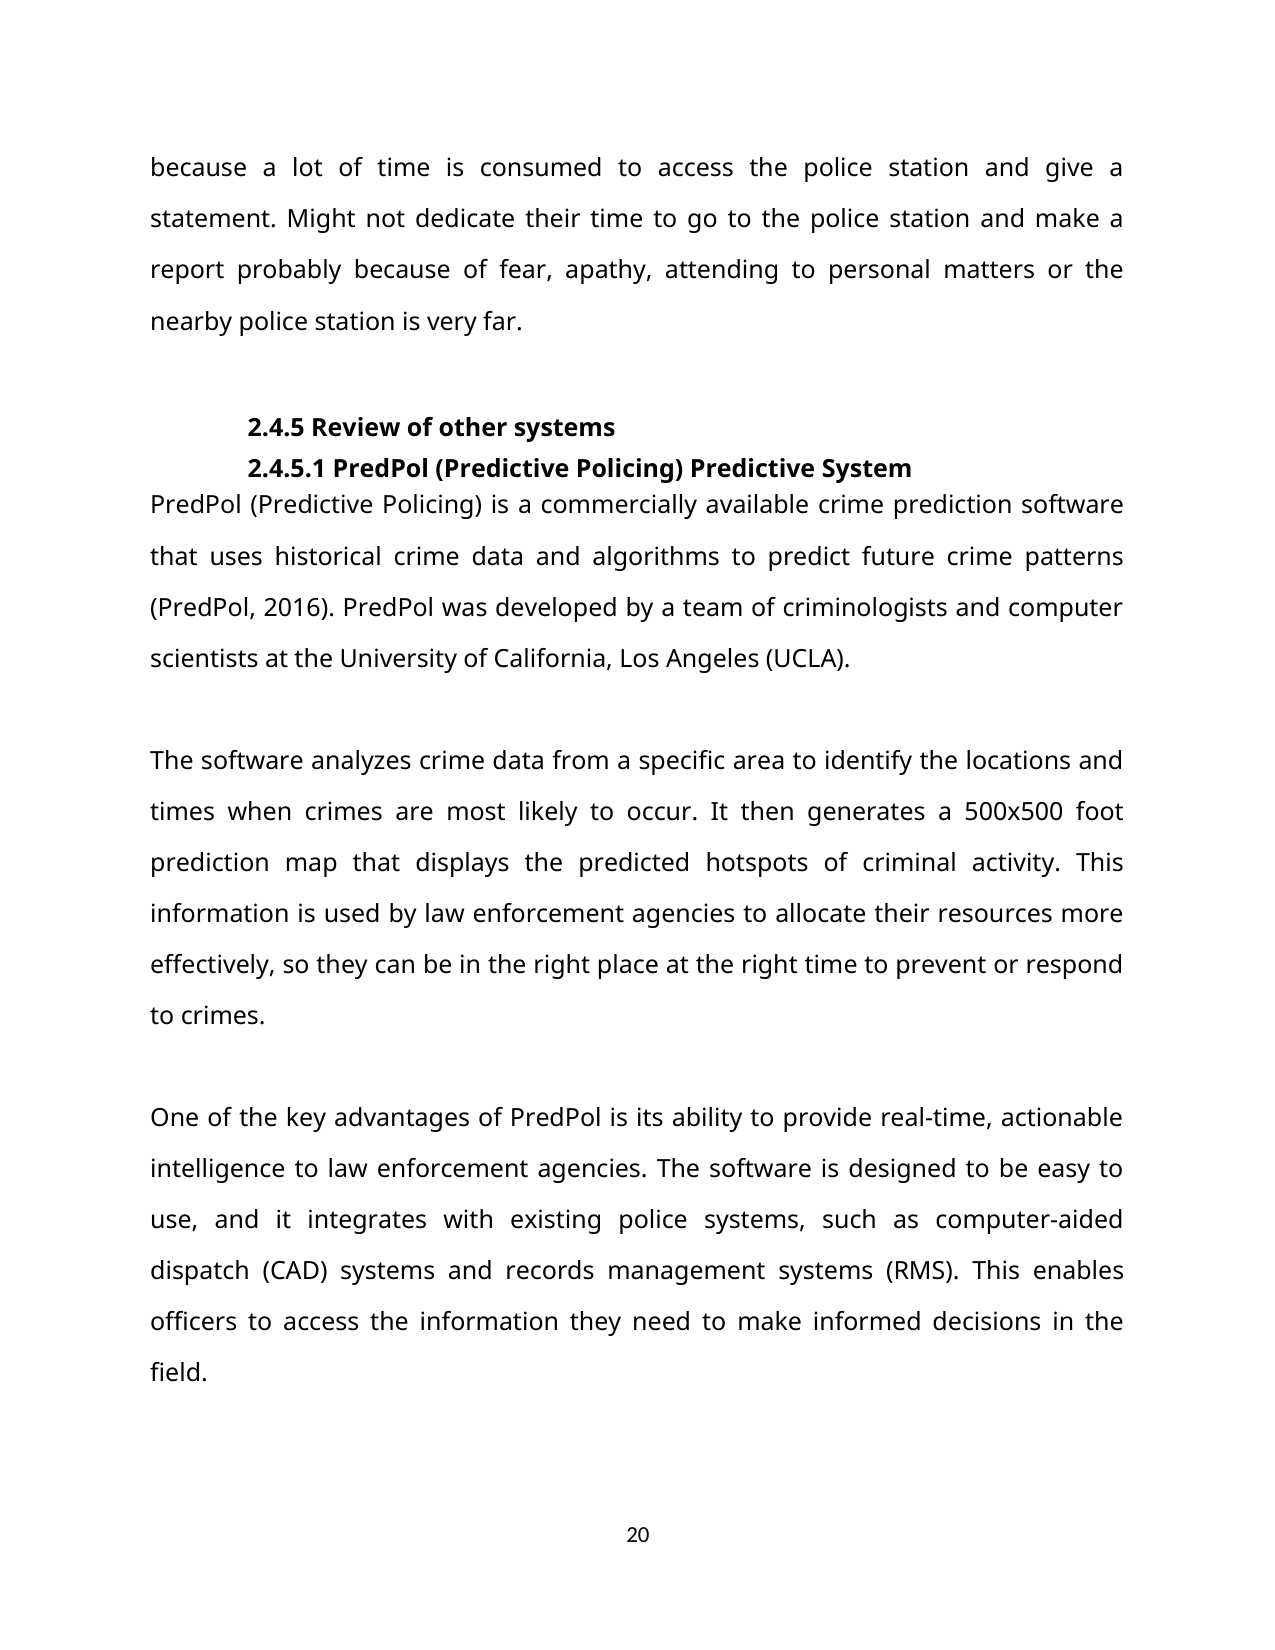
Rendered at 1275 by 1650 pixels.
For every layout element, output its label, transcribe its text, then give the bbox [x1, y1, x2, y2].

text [150, 150, 1125, 337]
text PredPol (Predictive Policing) is a commercially available crime prediction software that uses historical crime data and algorithms to predict future crime patterns (PredPol, 2016). PredPol was developed by a team of criminologists and computer scientists at the University of California, Los Angeles (UCLA). [150, 487, 1125, 674]
text One of the key advantages of PredPol is its ability to provide real-time, actionable intelligence to law enforcement agencies. The software is designed to be easy to use, and it integrates with existing police systems, such as computer-aided dispatch (CAD) systems and records management systems (RMS). This enables officers to access the information they need to make informed decisions in the field. [150, 1099, 1125, 1389]
text The software analyzes crime data from a specific area to identify the locations and times when crimes are most likely to occur. It then generates a 500x500 foot prediction map that displays the predicted hotspots of criminal activity. This information is used by law enforcement agencies to allocate their resources more effectively, so they can be in the right place at the right time to prevent or respond to crimes. [150, 742, 1125, 1032]
subtitle 2.4.5 Review of other systems [150, 409, 1125, 443]
subtitle 2.4.5.1 PredPol (Predictive Policing) Predictive System [150, 450, 1125, 484]
